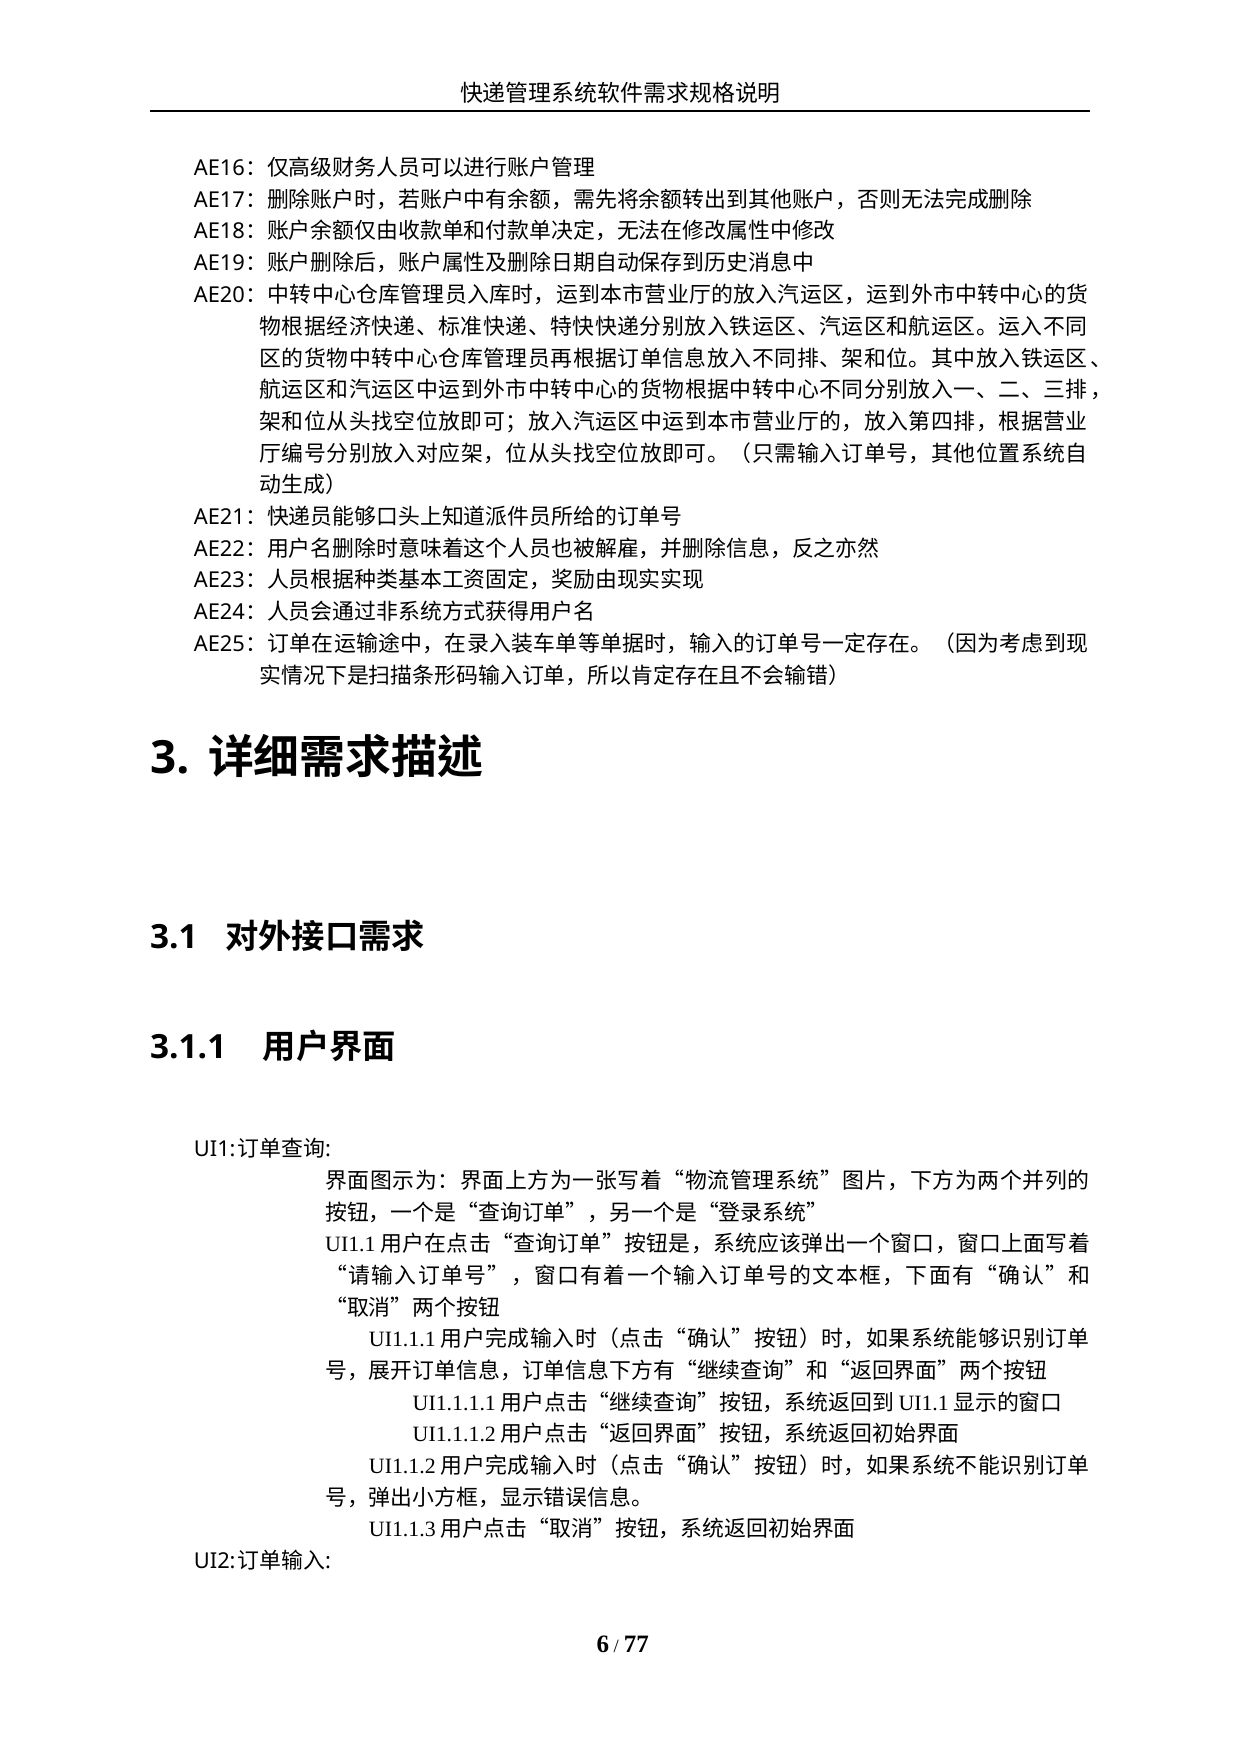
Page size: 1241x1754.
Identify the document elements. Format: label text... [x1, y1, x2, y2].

text UI1.1.3用户点击“取消”按钮，系统返回初始界面 [325, 1511, 1090, 1543]
text UI1.1用户在点击“查询订单”按钮是，系统应该弹出一个窗口，窗口上面写着“请输入订单号”，窗口有着一个输入订单号的文本框，下面有“确认”和“取消”两个按钮 [325, 1226, 1090, 1321]
list 订单查询: [150, 1131, 1090, 1163]
subtitle 详细需求描述 [150, 725, 1090, 787]
text AE20：中转中心仓库管理员入库时，运到本市营业厅的放入汽运区，运到外市中转中心的货物根据经济快递、标准快递、特快快递分别放入铁运区、汽运区和航运区。运入不同区的货物中转中心仓库管理员再根据订单信息放入不同排、架和位。其中放入铁运区、航运区和汽运区中运到外市中转中心的货物根据中转中心不同分别放入一、二、三排，架和位从头找空位放即可；放入汽运区中运到本市营业厅的，放入第四排，根据营业厅编号分别放入对应架，位从头找空位放即可。（只需输入订单号，其他位置系统自动生成） [194, 277, 1090, 499]
text UI1.1.1.2用户点击“返回界面”按钮，系统返回初始界面 [325, 1416, 1090, 1448]
text AE22：用户名删除时意味着这个人员也被解雇，并删除信息，反之亦然 [194, 531, 1090, 562]
text UI1.1.2用户完成输入时（点击“确认”按钮）时，如果系统不能识别订单号，弹出小方框，显示错误信息。 [325, 1448, 1090, 1511]
text 界面图示为：界面上方为一张写着“物流管理系统”图片，下方为两个并列的按钮，一个是“查询订单”，另一个是“登录系统” [325, 1163, 1090, 1226]
text AE25：订单在运输途中，在录入装车单等单据时，输入的订单号一定存在。（因为考虑到现实情况下是扫描条形码输入订单，所以肯定存在且不会输错） [194, 626, 1090, 689]
text AE19：账户删除后，账户属性及删除日期自动保存到历史消息中 [150, 245, 1090, 277]
subtitle 用户界面 [150, 1020, 1090, 1069]
text UI1.1.1用户完成输入时（点击“确认”按钮）时，如果系统能够识别订单号，展开订单信息，订单信息下方有“继续查询”和“返回界面”两个按钮 [325, 1321, 1090, 1384]
text AE23：人员根据种类基本工资固定，奖励由现实实现 [194, 562, 1090, 594]
text AE18：账户余额仅由收款单和付款单决定，无法在修改属性中修改 [150, 213, 1090, 245]
list 订单输入: [150, 1543, 1090, 1575]
text AE16：仅高级财务人员可以进行账户管理 [150, 150, 1090, 182]
text AE24：人员会通过非系统方式获得用户名 [194, 594, 1090, 626]
text AE17：删除账户时，若账户中有余额，需先将余额转出到其他账户，否则无法完成删除 [150, 182, 1090, 213]
text AE21：快递员能够口头上知道派件员所给的订单号 [194, 499, 1090, 531]
subtitle 对外接口需求 [150, 909, 1090, 958]
text UI1.1.1.1用户点击“继续查询”按钮，系统返回到UI1.1显示的窗口 [325, 1384, 1090, 1416]
